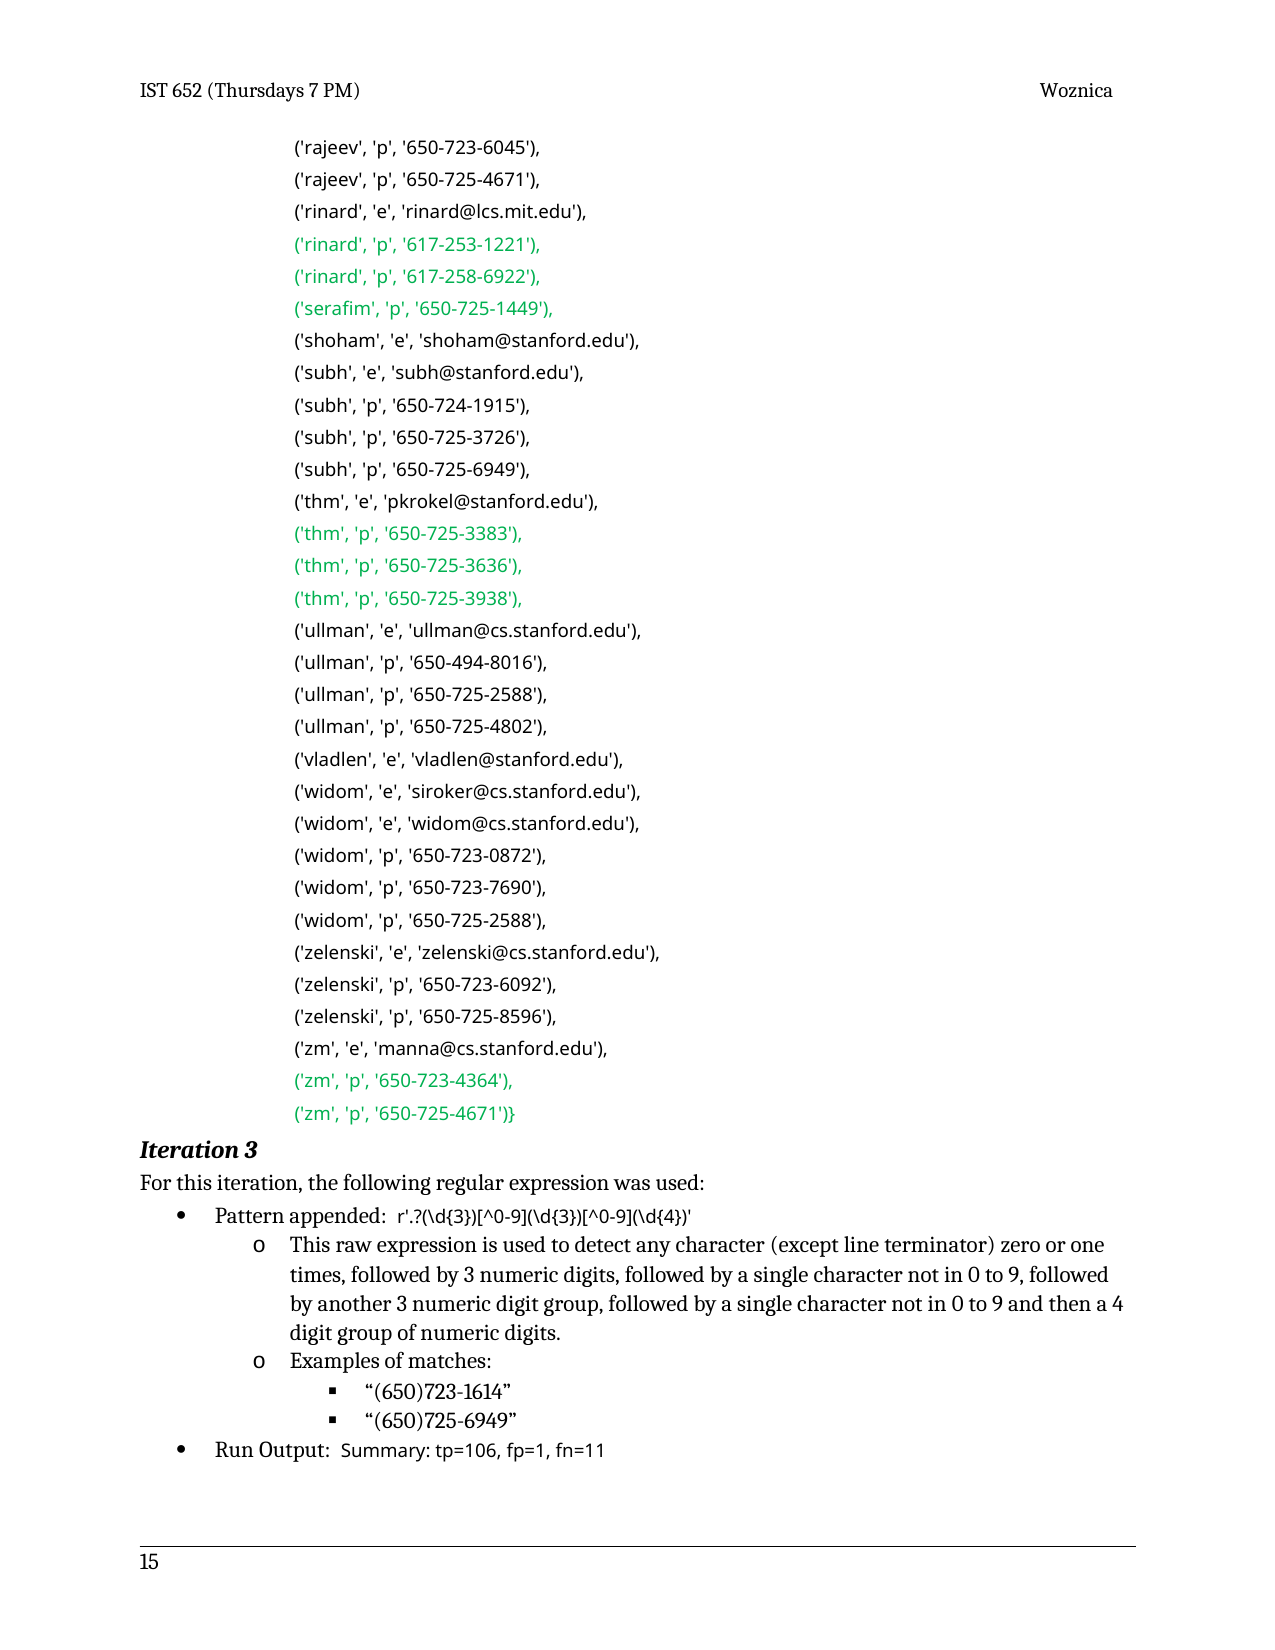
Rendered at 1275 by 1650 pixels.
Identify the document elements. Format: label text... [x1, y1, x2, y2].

text ('zelenski', 'e', 'zelenski@cs.stanford.edu'), [289, 939, 1136, 964]
text ('rajeev', 'p', '650-725-4671'), [289, 167, 1136, 192]
list “(650)725-6949” [327, 1407, 1136, 1434]
text ('ullman', 'e', 'ullman@cs.stanford.edu'), [289, 617, 1136, 643]
subtitle Iteration 3 [139, 1136, 1136, 1165]
text ('subh', 'p', '650-725-6949'), [289, 456, 1136, 482]
list This raw expression is used to detect any character (except line terminator) zero or one times, followed by 3 numeric digits, followed by a single character not in 0 to 9, followed by another 3 numeric digit group, followed by a single character not in 0 to 9 and then a 4 digit group of numeric digits. [252, 1231, 1136, 1346]
text ('zm', 'e', 'manna@cs.stanford.edu'), [289, 1036, 1136, 1061]
text ('rinard', 'p', '617-253-1221'), [289, 231, 1136, 256]
list Examples of matches: [252, 1348, 1136, 1376]
list “(650)723-1614” [327, 1378, 1136, 1405]
text ('widom', 'p', '650-725-2588'), [289, 907, 1136, 932]
text ('subh', 'p', '650-725-3726'), [289, 424, 1136, 449]
text ('widom', 'p', '650-723-7690'), [289, 875, 1136, 900]
text ('thm', 'p', '650-725-3383'), [289, 521, 1136, 546]
list Run Output: Summary: tp=106, fp=1, fn=11 [177, 1436, 1136, 1463]
text ('ullman', 'p', '650-725-4802'), [289, 714, 1136, 739]
text ('shoham', 'e', 'shoham@stanford.edu'), [289, 327, 1136, 353]
text ('thm', 'p', '650-725-3636'), [289, 553, 1136, 578]
text ('ullman', 'p', '650-725-2588'), [289, 682, 1136, 707]
text ('zelenski', 'p', '650-723-6092'), [289, 971, 1136, 997]
text ('thm', 'p', '650-725-3938'), [289, 585, 1136, 611]
text ('rajeev', 'p', '650-723-6045'), [289, 134, 1136, 160]
text ('zelenski', 'p', '650-725-8596'), [289, 1003, 1136, 1029]
text ('rinard', 'p', '617-258-6922'), [289, 263, 1136, 289]
text ('subh', 'e', 'subh@stanford.edu'), [289, 360, 1136, 385]
text ('zm', 'p', '650-723-4364'), [289, 1068, 1136, 1093]
text ('vladlen', 'e', 'vladlen@stanford.edu'), [289, 746, 1136, 771]
text ('ullman', 'p', '650-494-8016'), [289, 649, 1136, 675]
text ('thm', 'e', 'pkrokel@stanford.edu'), [289, 488, 1136, 514]
text ('rinard', 'e', 'rinard@lcs.mit.edu'), [289, 199, 1136, 224]
text ('widom', 'e', 'siroker@cs.stanford.edu'), [289, 778, 1136, 804]
text ('widom', 'p', '650-723-0872'), [289, 842, 1136, 868]
text ('zm', 'p', '650-725-4671')} [289, 1100, 1136, 1126]
text ('subh', 'p', '650-724-1915'), [289, 392, 1136, 417]
list Pattern appended: r'.?(\d{3})[^0-9](\d{3})[^0-9](\d{4})' [177, 1202, 1136, 1229]
text ('serafim', 'p', '650-725-1449'), [289, 295, 1136, 321]
text For this iteration, the following regular expression was used: [139, 1169, 1136, 1196]
text ('widom', 'e', 'widom@cs.stanford.edu'), [289, 810, 1136, 836]
